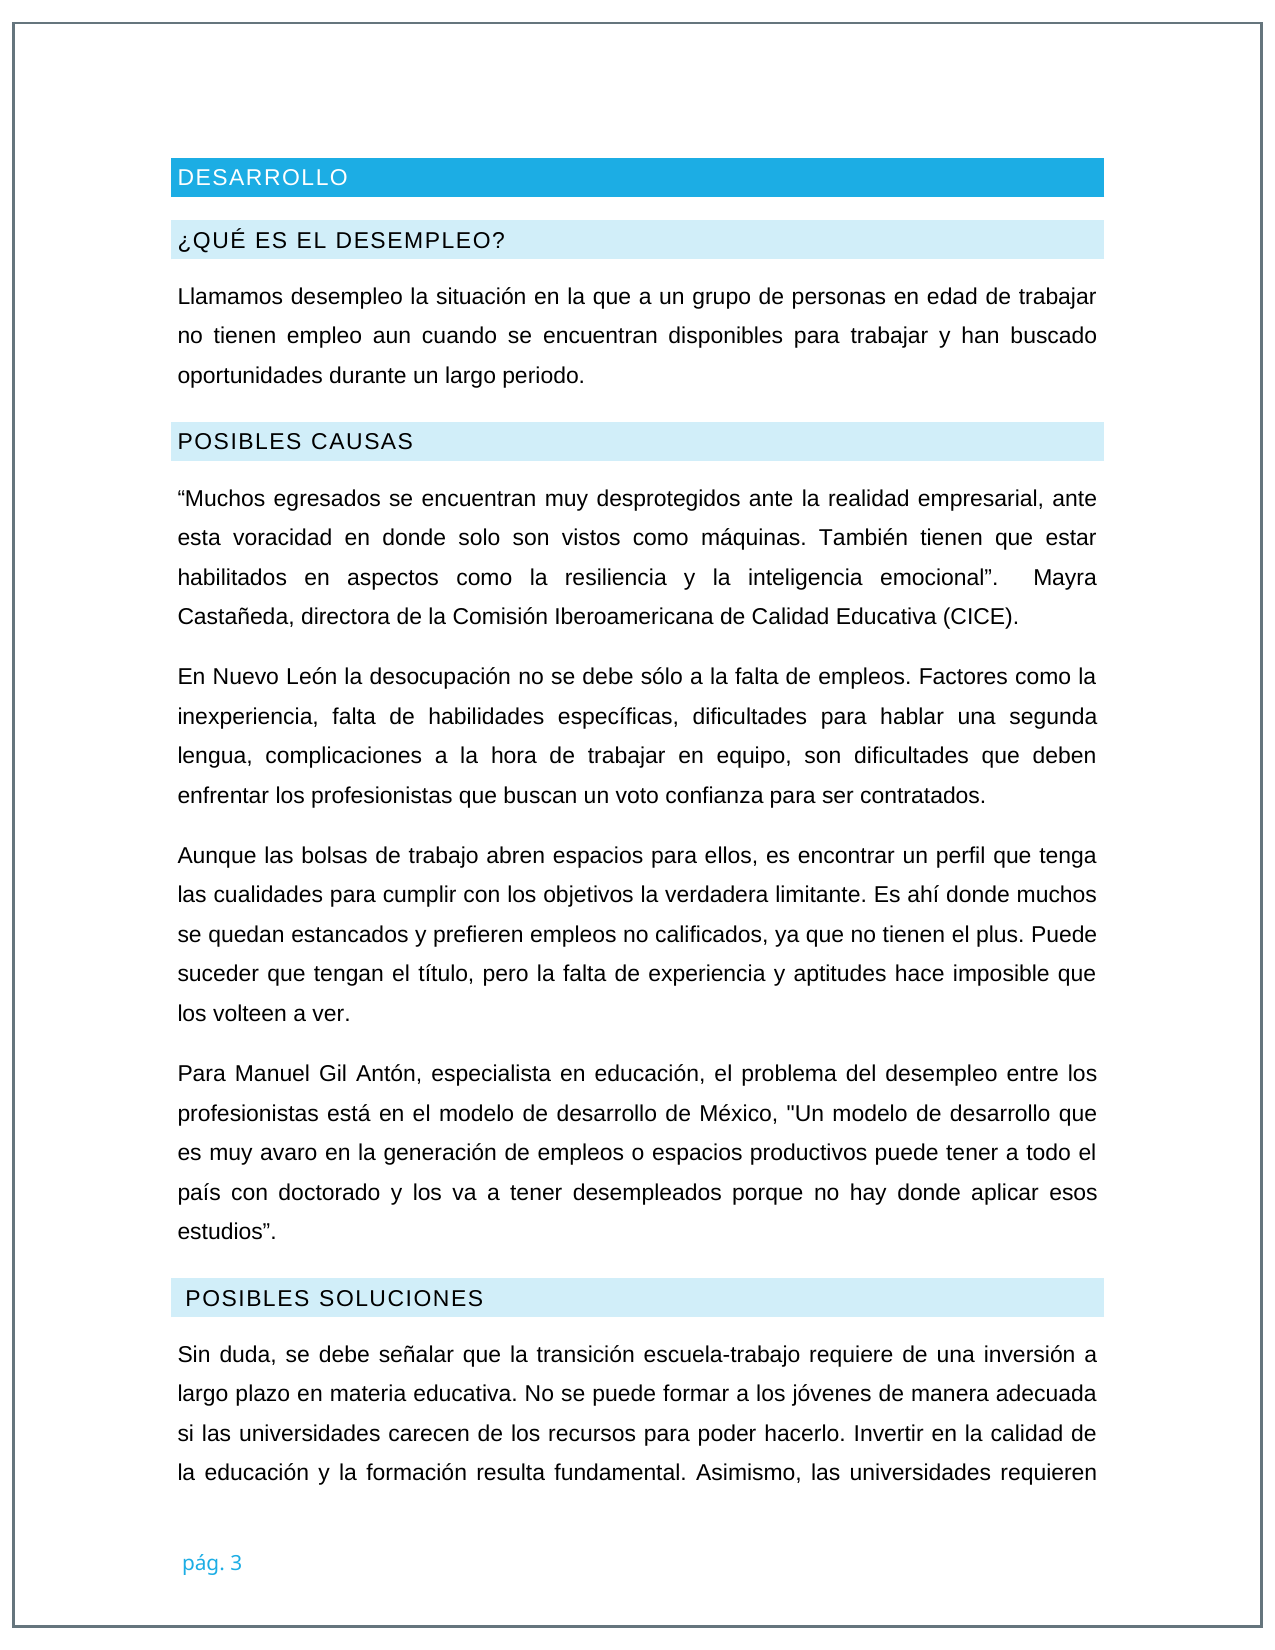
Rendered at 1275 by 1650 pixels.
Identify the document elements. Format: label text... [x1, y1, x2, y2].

subtitle Posibles Soluciones [177, 1285, 1098, 1311]
subtitle ¿Qué es el Desempleo? [177, 227, 1098, 253]
text En Nuevo León la desocupación no se debe sólo a la falta de empleos. Factores como la inexperiencia, falta de habilidades específicas, dificultades para hablar una segunda lengua, complicaciones a la hora de trabajar en equipo, son dificultades que deben enfrentar los profesionistas que buscan un voto confianza para ser contratados. [177, 663, 1098, 808]
text Aunque las bolsas de trabajo abren espacios para ellos, es encontrar un perfil que tenga las cualidades para cumplir con los objetivos la verdadera limitante. Es ahí donde muchos se quedan estancados y prefieren empleos no calificados, ya que no tienen el plus. Puede suceder que tengan el título, pero la falta de experiencia y aptitudes hace imposible que los volteen a ver. [177, 842, 1098, 1026]
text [177, 1341, 1098, 1486]
subtitle Posibles Causas [177, 428, 1098, 455]
subtitle Desarrollo [177, 164, 1098, 191]
text “Muchos egresados se encuentran muy desprotegidos ante la realidad empresarial, ante esta voracidad en donde solo son vistos como máquinas. También tienen que estar habilitados en aspectos como la resiliencia y la inteligencia emocional”. Mayra Castañeda, directora de la Comisión Iberoamericana de Calidad Educativa (CICE). [177, 484, 1098, 629]
text Llamamos desempleo la situación en la que a un grupo de personas en edad de trabajar no tienen empleo aun cuando se encuentran disponibles para trabajar y han buscado oportunidades durante un largo periodo. [177, 283, 1098, 388]
text Para Manuel Gil Antón, especialista en educación, el problema del desempleo entre los profesionistas está en el modelo de desarrollo de México, "Un modelo de desarrollo que es muy avaro en la generación de empleos o espacios productivos puede tener a todo el país con doctorado y los va a tener desempleados porque no hay donde aplicar esos estudios”. [177, 1060, 1098, 1244]
